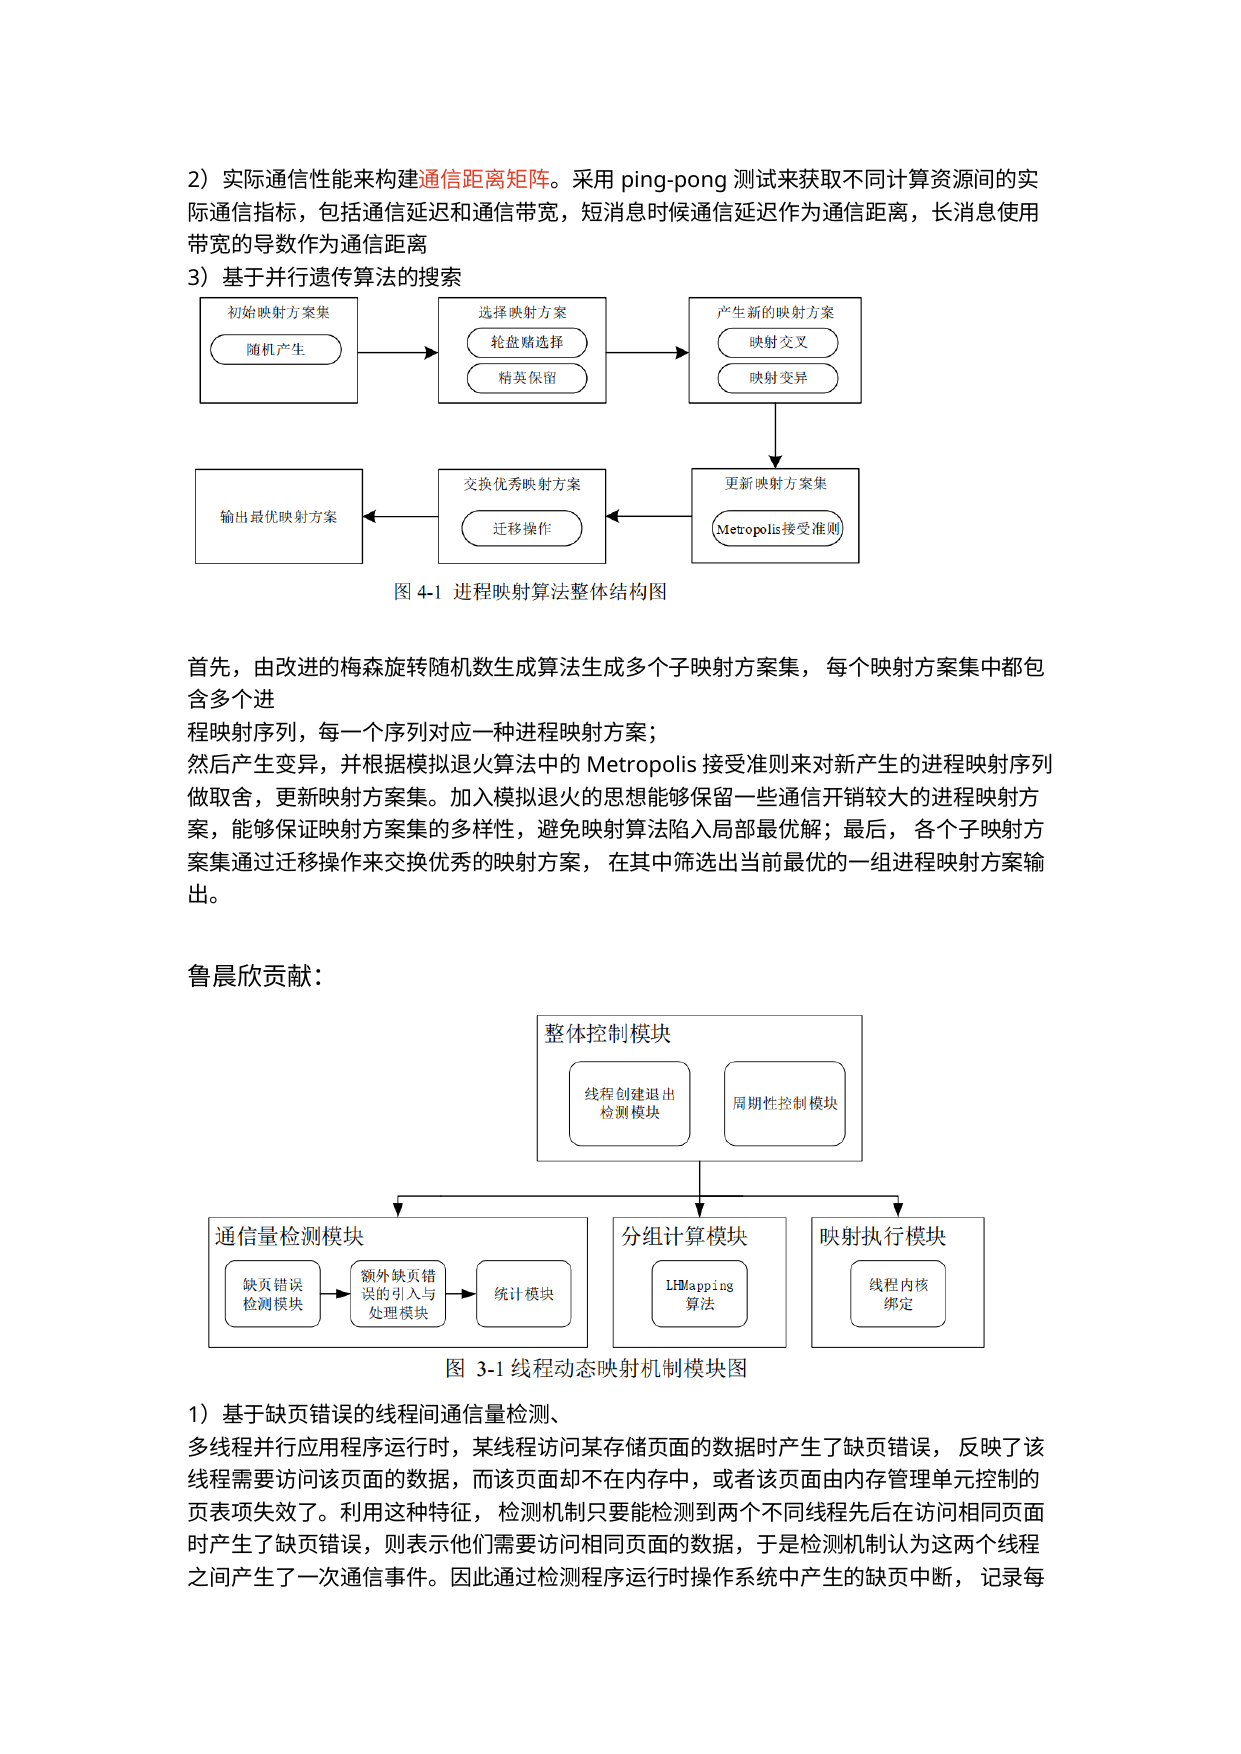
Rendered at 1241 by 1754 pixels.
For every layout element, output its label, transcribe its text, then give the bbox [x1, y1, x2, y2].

text 首先，由改进的梅森旋转随机数生成算法生成多个子映射方案集， 每个映射方案集中都包含多个进 [187, 649, 1053, 714]
text 鲁晨欣贡献： [187, 942, 1053, 1007]
text 1）基于缺页错误的线程间通信量检测、 [187, 1397, 1053, 1429]
text 程映射序列，每一个序列对应一种进程映射方案； [187, 714, 1053, 747]
text 2）实际通信性能来构建通信距离矩阵。采用 ping-pong 测试来获取不同计算资源间的实际通信指标，包括通信延迟和通信带宽，短消息时候通信延迟作为通信距离，长消息使用带宽的导数作为通信距离 [187, 162, 1053, 259]
text 然后产生变异，并根据模拟退火算法中的 Metropolis 接受准则来对新产生的进程映射序列做取舍，更新映射方案集。加入模拟退火的思想能够保留一些通信开销较大的进程映射方案，能够保证映射方案集的多样性，避免映射算法陷入局部最优解；最后， 各个子映射方案集通过迁移操作来交换优秀的映射方案， 在其中筛选出当前最优的一组进程映射方案输出。 [187, 747, 1053, 909]
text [187, 1429, 1053, 1592]
picture [187, 292, 869, 607]
text 3）基于并行遗传算法的搜索 [187, 259, 1053, 292]
picture [187, 1007, 992, 1382]
